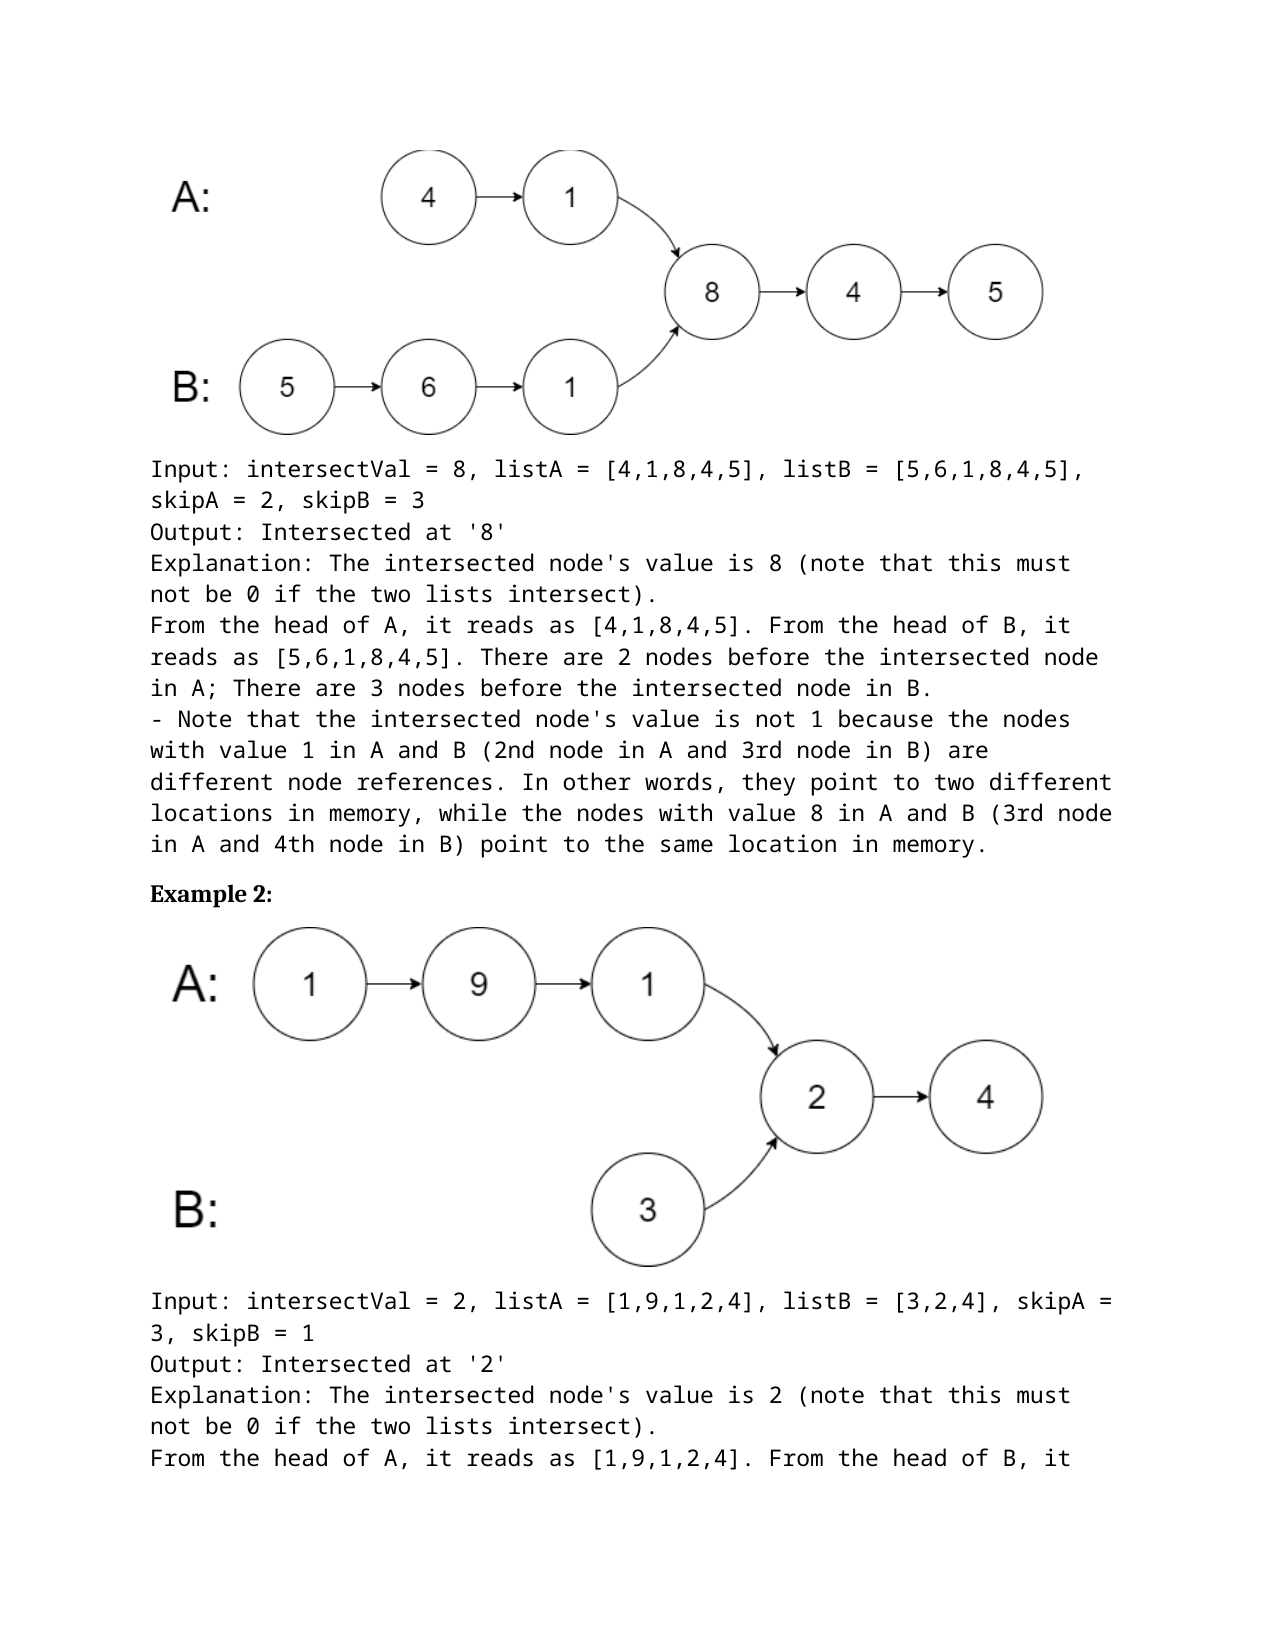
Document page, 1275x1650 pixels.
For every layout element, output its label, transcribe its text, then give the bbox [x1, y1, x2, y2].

picture [168, 927, 1044, 1267]
picture [168, 150, 1044, 435]
text Input: intersectVal = 8, listA = [4,1,8,4,5], listB = [5,6,1,8,4,5], skipA = 2, skipB = 3 Output: Intersected at '8' Explanation: The intersected node's value is 8 (note that this must not be 0 if the two lists intersect). From the head of A, it reads as [4,1,8,4,5]. From the head of B, it reads as [5,6,1,8,4,5]. There are 2 nodes before the intersected node in A; There are 3 nodes before the intersected node in B. - Note that the intersected node's value is not 1 because the nodes with value 1 in A and B (2nd node in A and 3rd node in B) are different node references. In other words, they point to two different locations in memory, while the nodes with value 8 in A and B (3rd node in A and 4th node in B) point to the same location in memory. [150, 453, 1125, 859]
text Example 2: [150, 880, 1125, 909]
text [150, 1285, 1125, 1473]
